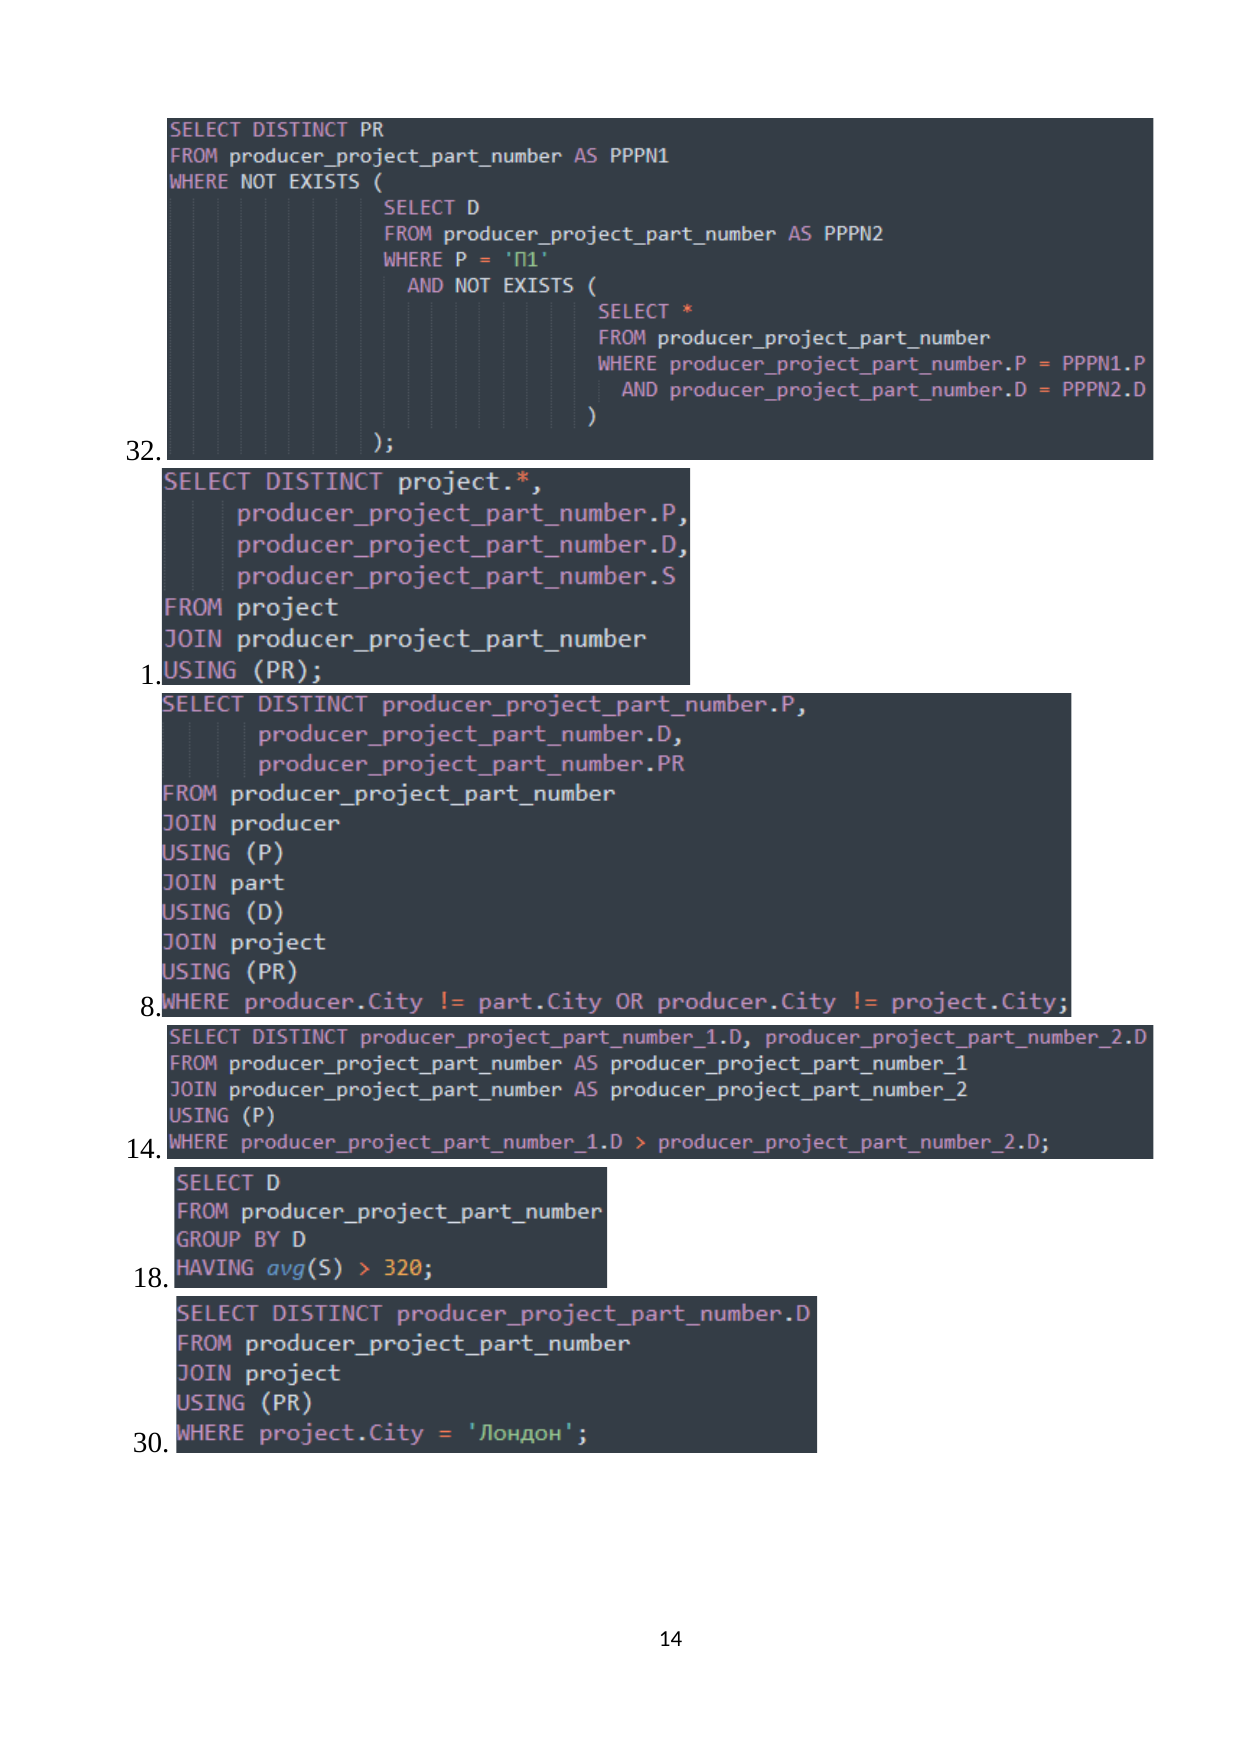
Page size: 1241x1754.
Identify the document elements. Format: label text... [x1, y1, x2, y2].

picture [176, 1296, 818, 1453]
picture [167, 118, 1154, 460]
picture [167, 1025, 1154, 1159]
picture [161, 468, 690, 685]
picture [174, 1167, 608, 1288]
picture [161, 693, 1072, 1017]
